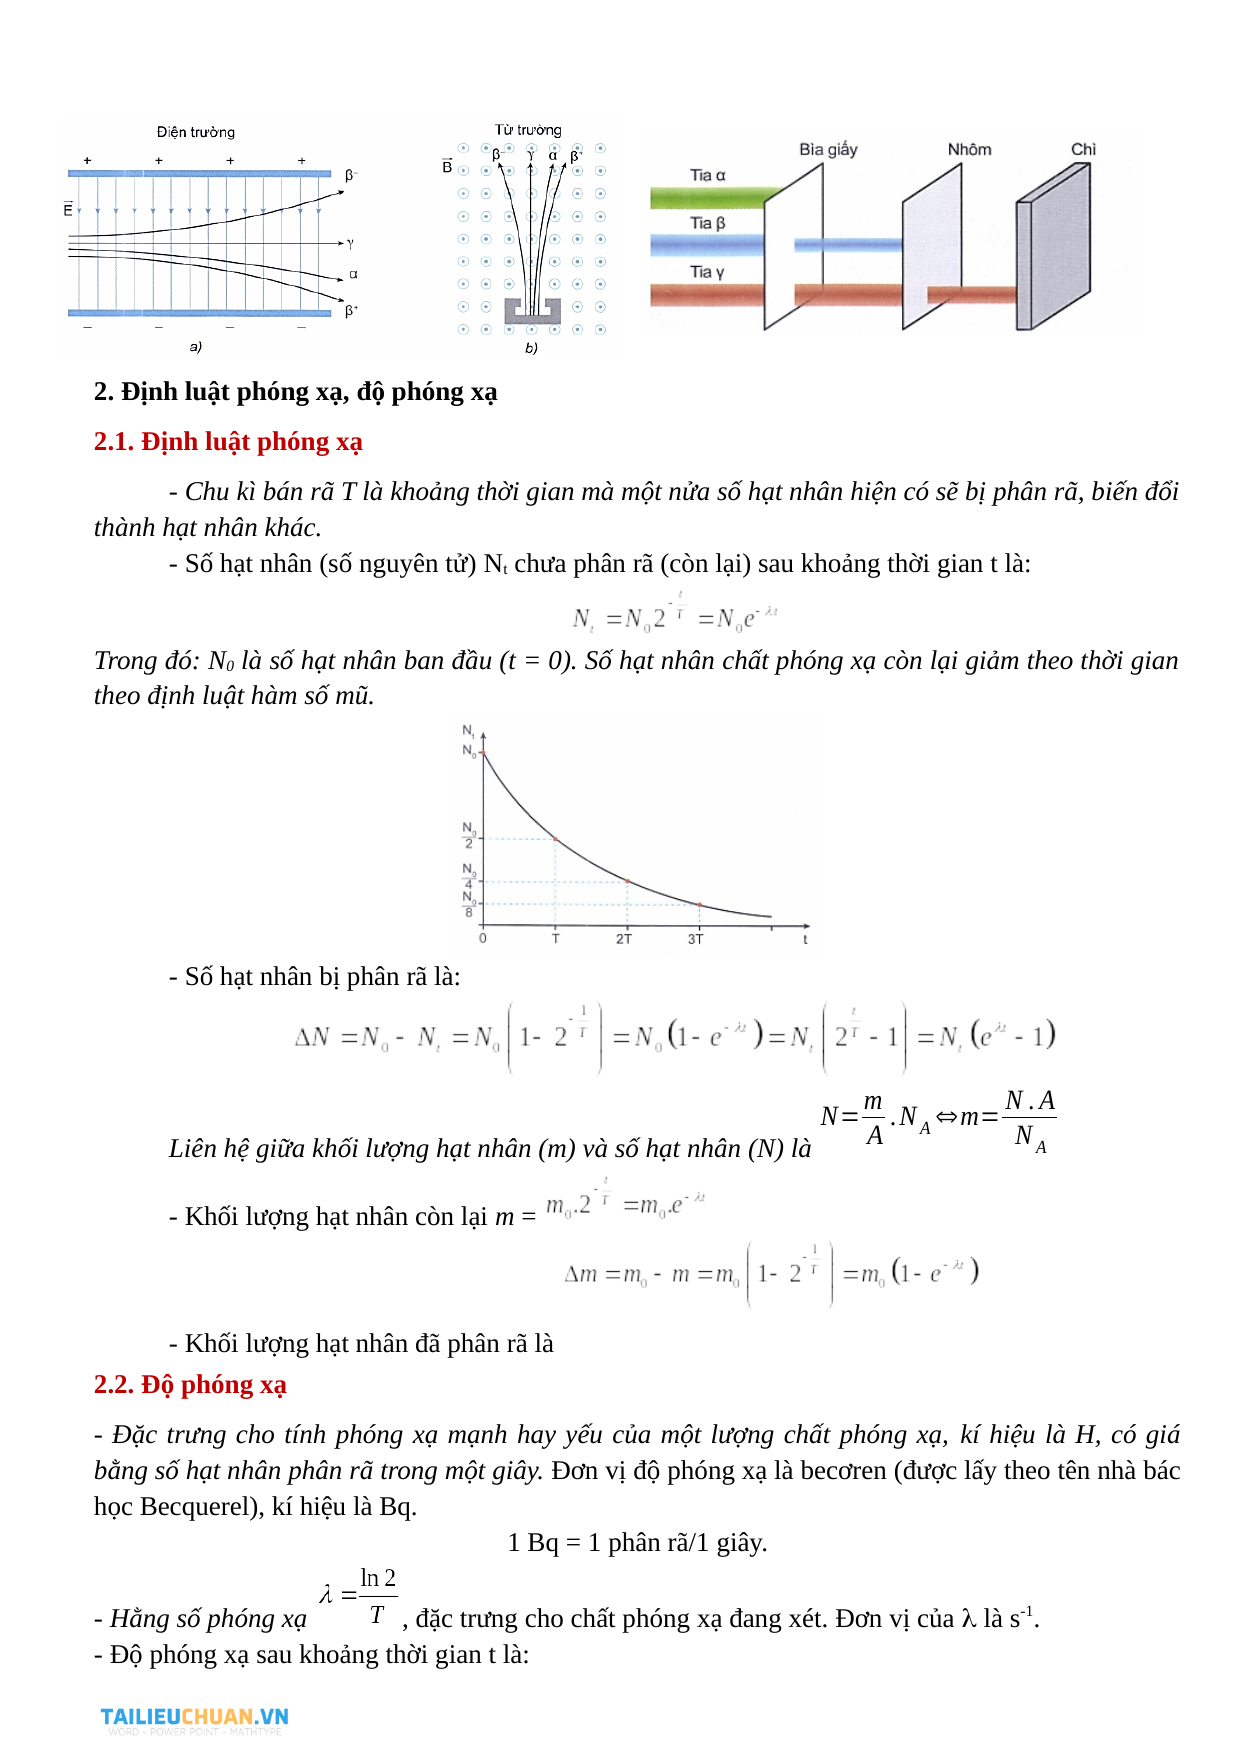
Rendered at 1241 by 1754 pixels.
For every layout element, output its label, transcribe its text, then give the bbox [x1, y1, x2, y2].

text 1 Bq = 1 phân rã/1 giây. [94, 1526, 1181, 1557]
picture [641, 132, 1143, 336]
text - Độ phóng xạ sau khoảng thời gian t là: [94, 1638, 1181, 1669]
text - Khối lượng hạt nhân còn lại m = [94, 1168, 1181, 1231]
text - Số hạt nhân (số nguyên tử) Nt chưa phân rã (còn lại) sau khoảng thời gian t là: [94, 547, 1181, 578]
text - Khối lượng hạt nhân đã phân rã là [94, 1236, 1181, 1358]
text 2.2. Độ phóng xạ [94, 1368, 1181, 1399]
text - Đặc trưng cho tính phóng xạ mạnh hay yếu của một lượng chất phóng xạ, kí hiệu là H, có giá bằng số hạt nhân phân rã trong một giây. Đơn vị độ phóng xạ là becơren (được lấy theo tên nhà bác học Becquerel), kí hiệu là Bq. [94, 1419, 1181, 1521]
picture [93, 1698, 294, 1742]
text Trong đó: N0 là số hạt nhân ban đầu (t = 0). Số hạt nhân chất phóng xạ còn lại giảm theo thời gian theo định luật hàm số mũ. [94, 644, 1181, 711]
text - Chu kì bán rã T là khoảng thời gian mà một nửa số hạt nhân hiện có sẽ bị phân rã, biến đổi thành hạt nhân khác. [94, 475, 1181, 542]
picture [58, 118, 623, 355]
text - Số hạt nhân bị phân rã là: [94, 960, 1181, 991]
picture [451, 715, 823, 955]
text Liên hệ giữa khối lượng hạt nhân (m) và số hạt nhân (N) là [94, 1086, 1181, 1163]
text - Hằng số phóng xạ , đặc trưng cho chất phóng xạ đang xét. Đơn vị của là s-1. [94, 1562, 1181, 1633]
text 2.1. Định luật phóng xạ [94, 425, 1181, 456]
